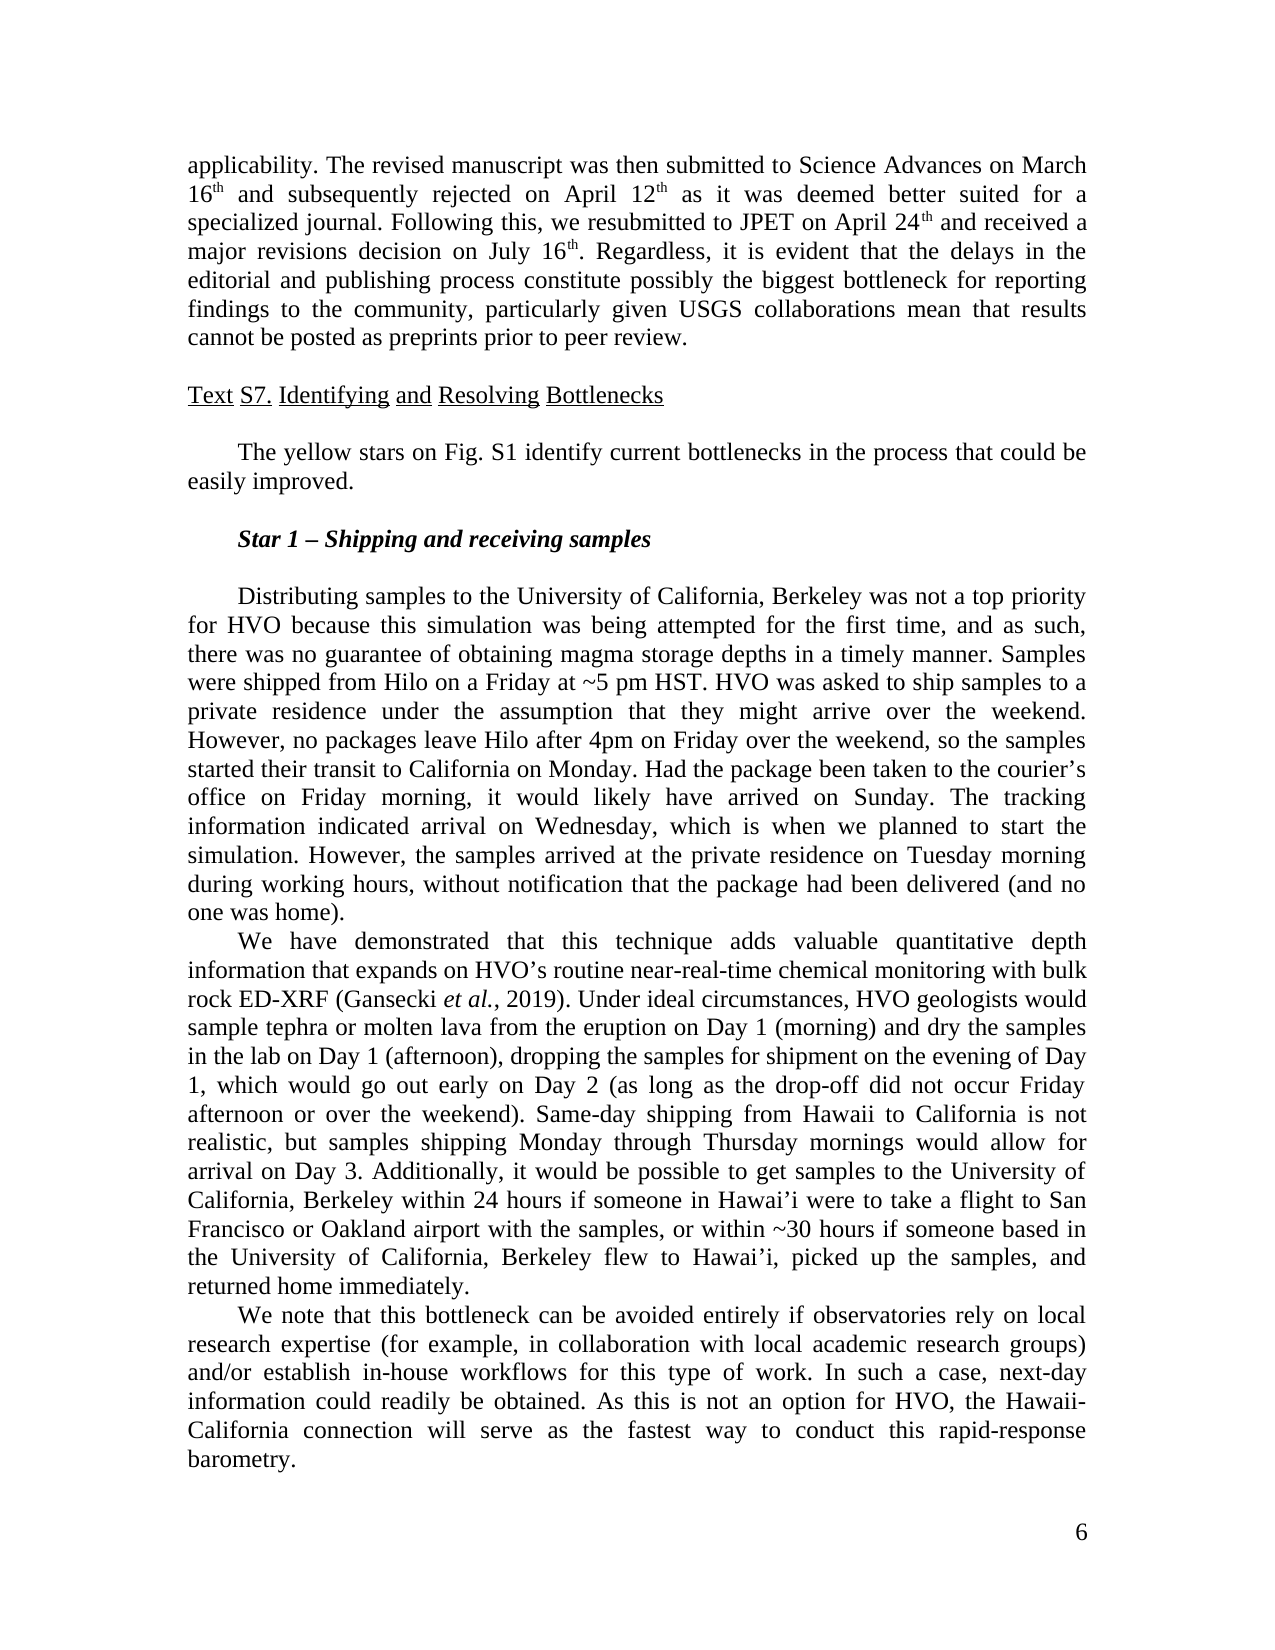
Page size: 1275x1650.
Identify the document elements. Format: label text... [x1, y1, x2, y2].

text We have demonstrated that this technique adds valuable quantitative depth information that expands on HVO’s routine near-real-time chemical monitoring with bulk rock ED-XRF (Gansecki et al., 2019). Under ideal circumstances, HVO geologists would sample tephra or molten lava from the eruption on Day 1 (morning) and dry the samples in the lab on Day 1 (afternoon), dropping the samples for shipment on the evening of Day 1, which would go out early on Day 2 (as long as the drop-off did not occur Friday afternoon or over the weekend). Same-day shipping from Hawaii to California is not realistic, but samples shipping Monday through Thursday mornings would allow for arrival on Day 3. Additionally, it would be possible to get samples to the University of California, Berkeley within 24 hours if someone in Hawai’i were to take a flight to San Francisco or Oakland airport with the samples, or within ~30 hours if someone based in the University of California, Berkeley flew to Hawai’i, picked up the samples, and returned home immediately. [187, 926, 1087, 1300]
text Star 1 – Shipping and receiving samples [187, 524, 1087, 552]
text Text S7. Identifying and Resolving Bottlenecks [187, 380, 1087, 409]
text Distributing samples to the University of California, Berkeley was not a top priority for HVO because this simulation was being attempted for the first time, and as such, there was no guarantee of obtaining magma storage depths in a timely manner. Samples were shipped from Hilo on a Friday at ~5 pm HST. HVO was asked to ship samples to a private residence under the assumption that they might arrive over the weekend. However, no packages leave Hilo after 4pm on Friday over the weekend, so the samples started their transit to California on Monday. Had the package been taken to the courier’s office on Friday morning, it would likely have arrived on Sunday. The tracking information indicated arrival on Wednesday, which is when we planned to start the simulation. However, the samples arrived at the private residence on Tuesday morning during working hours, without notification that the package had been delivered (and no one was home). [187, 581, 1087, 926]
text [187, 150, 1087, 351]
text We note that this bottleneck can be avoided entirely if observatories rely on local research expertise (for example, in collaboration with local academic research groups) and/or establish in-house workflows for this type of work. In such a case, next-day information could readily be obtained. As this is not an option for HVO, the Hawaii-California connection will serve as the fastest way to conduct this rapid-response barometry. [187, 1300, 1087, 1472]
text The yellow stars on Fig. S1 identify current bottlenecks in the process that could be easily improved. [187, 437, 1087, 495]
